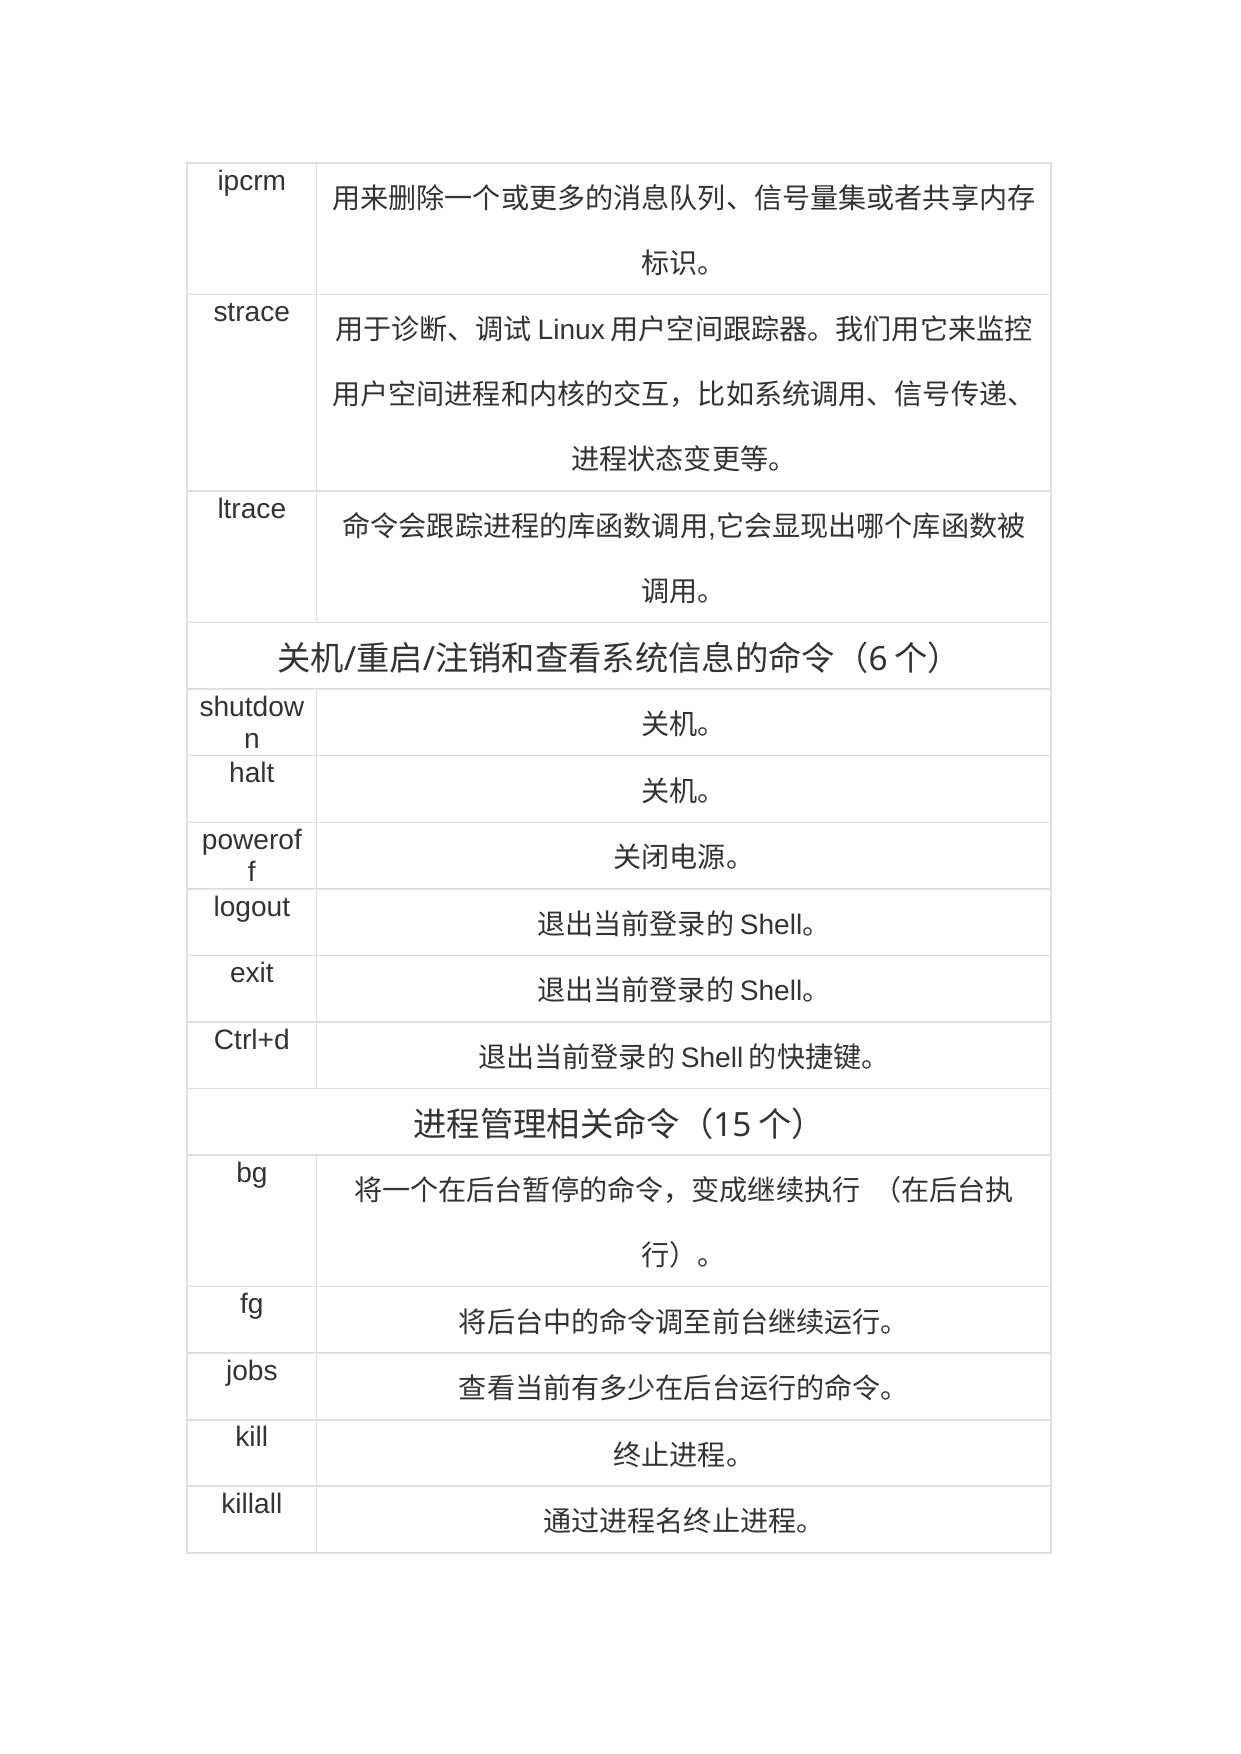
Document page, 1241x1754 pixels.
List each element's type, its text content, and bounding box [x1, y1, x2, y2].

table_cell ltrace [188, 492, 316, 622]
table_cell halt [188, 756, 316, 821]
table_cell 进程管理相关命令（15个） [188, 1089, 1050, 1154]
table_cell 关闭电源。 [317, 823, 1050, 888]
table_cell exit [188, 956, 316, 1021]
table_cell strace [188, 295, 316, 490]
table_cell poweroff [188, 823, 316, 888]
table_cell logout [188, 890, 316, 954]
table_cell Ctrl+d [188, 1023, 316, 1088]
table_cell 退出当前登录的Shell。 [317, 890, 1050, 954]
table_cell fg [188, 1287, 316, 1352]
table_cell jobs [188, 1354, 316, 1419]
table_cell 终止进程。 [317, 1421, 1050, 1485]
table_cell shutdown [188, 690, 316, 755]
table_cell 查看当前有多少在后台运行的命令。 [317, 1354, 1050, 1419]
table_cell 关机/重启/注销和查看系统信息的命令（6个） [188, 623, 1050, 688]
table_cell kill [188, 1421, 316, 1485]
table_cell 用来删除一个或更多的消息队列、信号量集或者共享内存标识。 [317, 164, 1050, 293]
table_cell 退出当前登录的Shell。 [317, 956, 1050, 1021]
table_cell 将一个在后台暂停的命令，变成继续执行 （在后台执行）。 [317, 1156, 1050, 1286]
table_cell 关机。 [317, 756, 1050, 821]
table_cell 用于诊断、调试Linux用户空间跟踪器。我们用它来监控用户空间进程和内核的交互，比如系统调用、信号传递、进程状态变更等。 [317, 295, 1050, 490]
table_cell ipcrm [188, 164, 316, 293]
table_cell 命令会跟踪进程的库函数调用,它会显现出哪个库函数被调用。 [317, 492, 1050, 622]
table_cell 退出当前登录的Shell的快捷键。 [317, 1023, 1050, 1088]
table_cell 将后台中的命令调至前台继续运行。 [317, 1287, 1050, 1352]
table_cell 关机。 [317, 690, 1050, 755]
table_cell killall [188, 1487, 316, 1552]
table_cell bg [188, 1156, 316, 1286]
table_cell 通过进程名终止进程。 [317, 1487, 1050, 1552]
